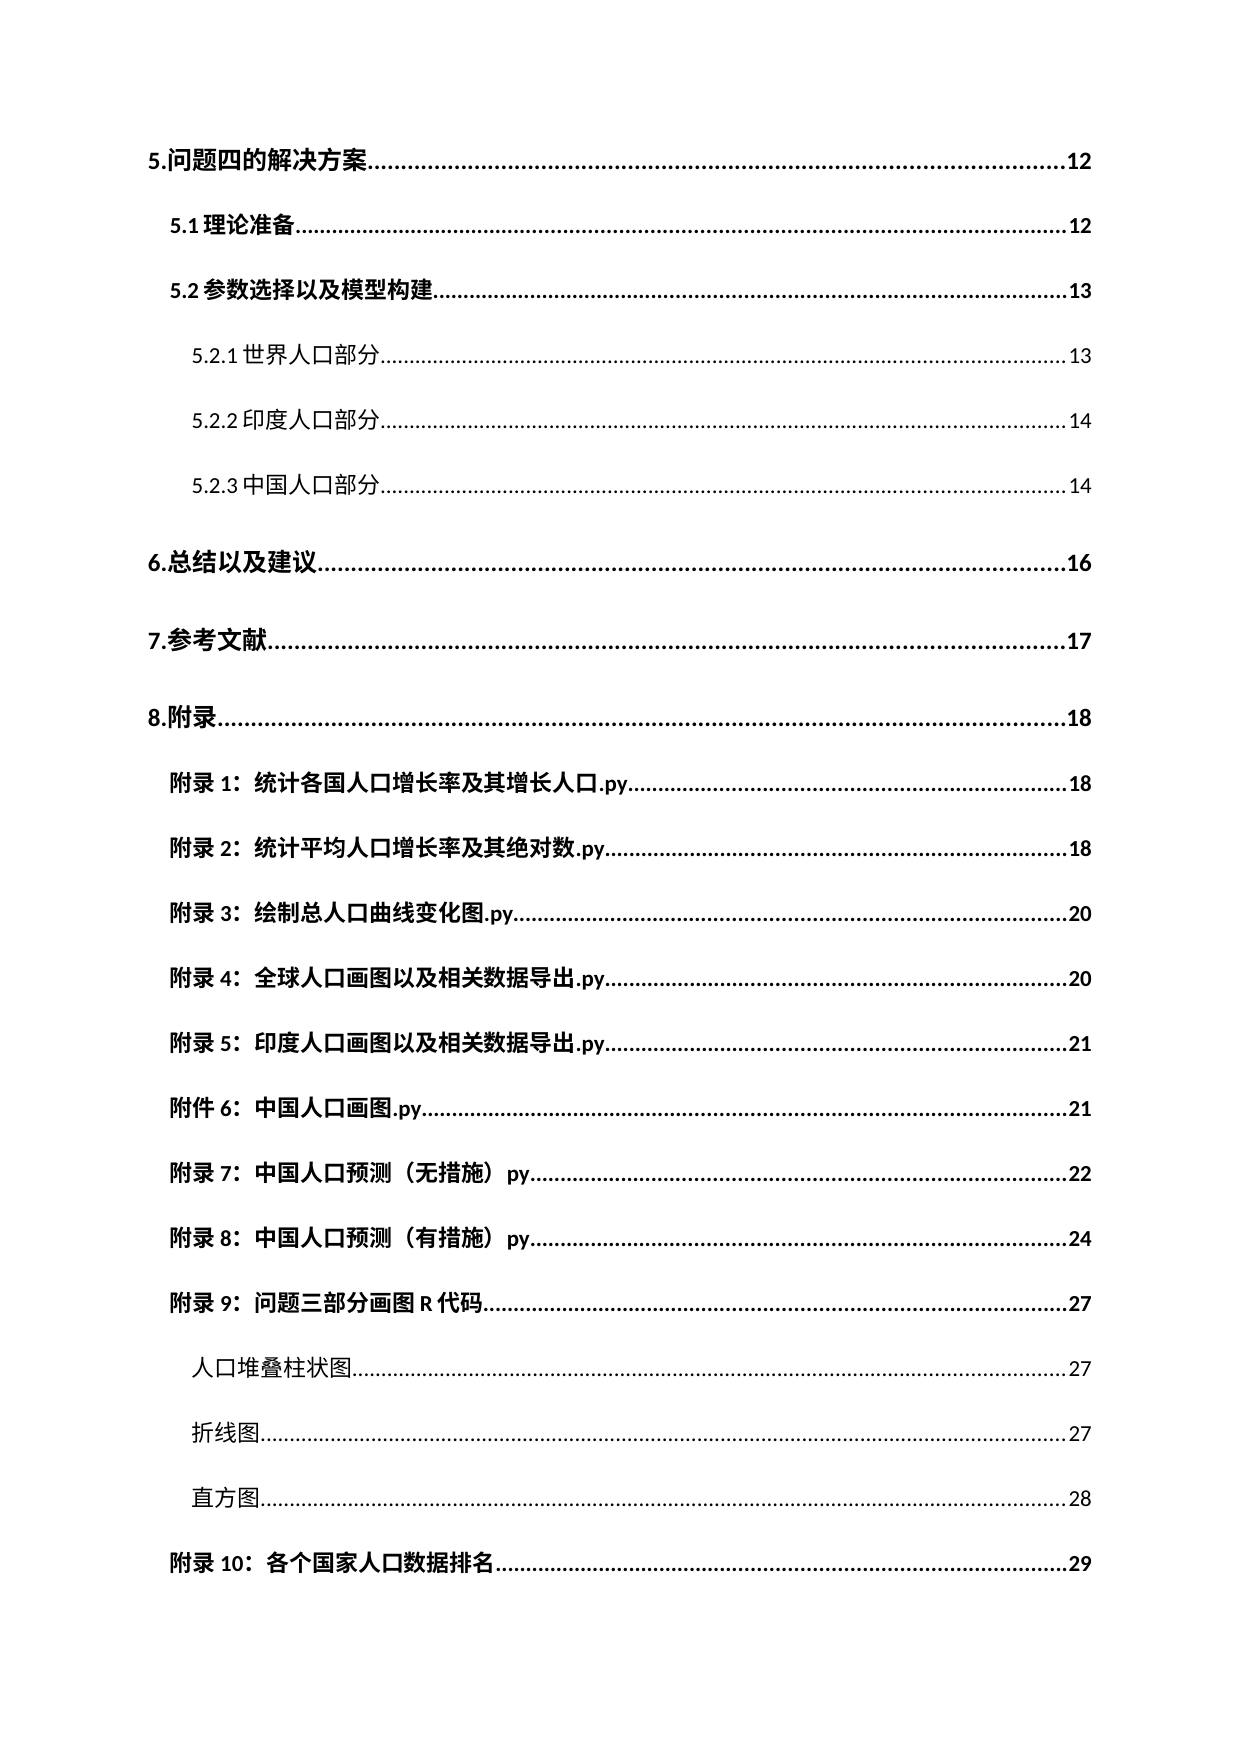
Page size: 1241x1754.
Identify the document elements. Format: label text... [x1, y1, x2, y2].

text 附录5：印度人口画图以及相关数据导出.py 21 [169, 1008, 1092, 1073]
text 折线图 27 [191, 1398, 1092, 1463]
text 5.2.1世界人口部分 13 [191, 321, 1092, 386]
text 5.1理论准备 12 [169, 191, 1092, 256]
text 5.2.2印度人口部分 14 [191, 386, 1092, 451]
text 附件6：中国人口画图.py 21 [169, 1073, 1092, 1138]
text 附录1：统计各国人口增长率及其增长人口.py 18 [169, 748, 1092, 813]
text 附录10：各个国家人口数据排名 29 [169, 1528, 1092, 1593]
text 附录3：绘制总人口曲线变化图.py 20 [169, 878, 1092, 943]
text 附录2：统计平均人口增长率及其绝对数.py 18 [169, 813, 1092, 878]
text 附录9：问题三部分画图R代码 27 [169, 1268, 1092, 1333]
text 直方图 28 [191, 1463, 1092, 1528]
text 8.附录 18 [148, 683, 1092, 748]
text 7.参考文献 17 [148, 606, 1092, 671]
text 附录4：全球人口画图以及相关数据导出.py 20 [169, 943, 1092, 1008]
text 5.2.3中国人口部分 14 [191, 451, 1092, 516]
text 5.2参数选择以及模型构建 13 [169, 256, 1092, 321]
text 附录7：中国人口预测（无措施）py 22 [169, 1138, 1092, 1203]
text 附录8：中国人口预测（有措施）py 24 [169, 1203, 1092, 1268]
text 6.总结以及建议 16 [148, 528, 1092, 593]
text 人口堆叠柱状图 27 [191, 1333, 1092, 1398]
text 5.问题四的解决方案 12 [148, 126, 1092, 191]
